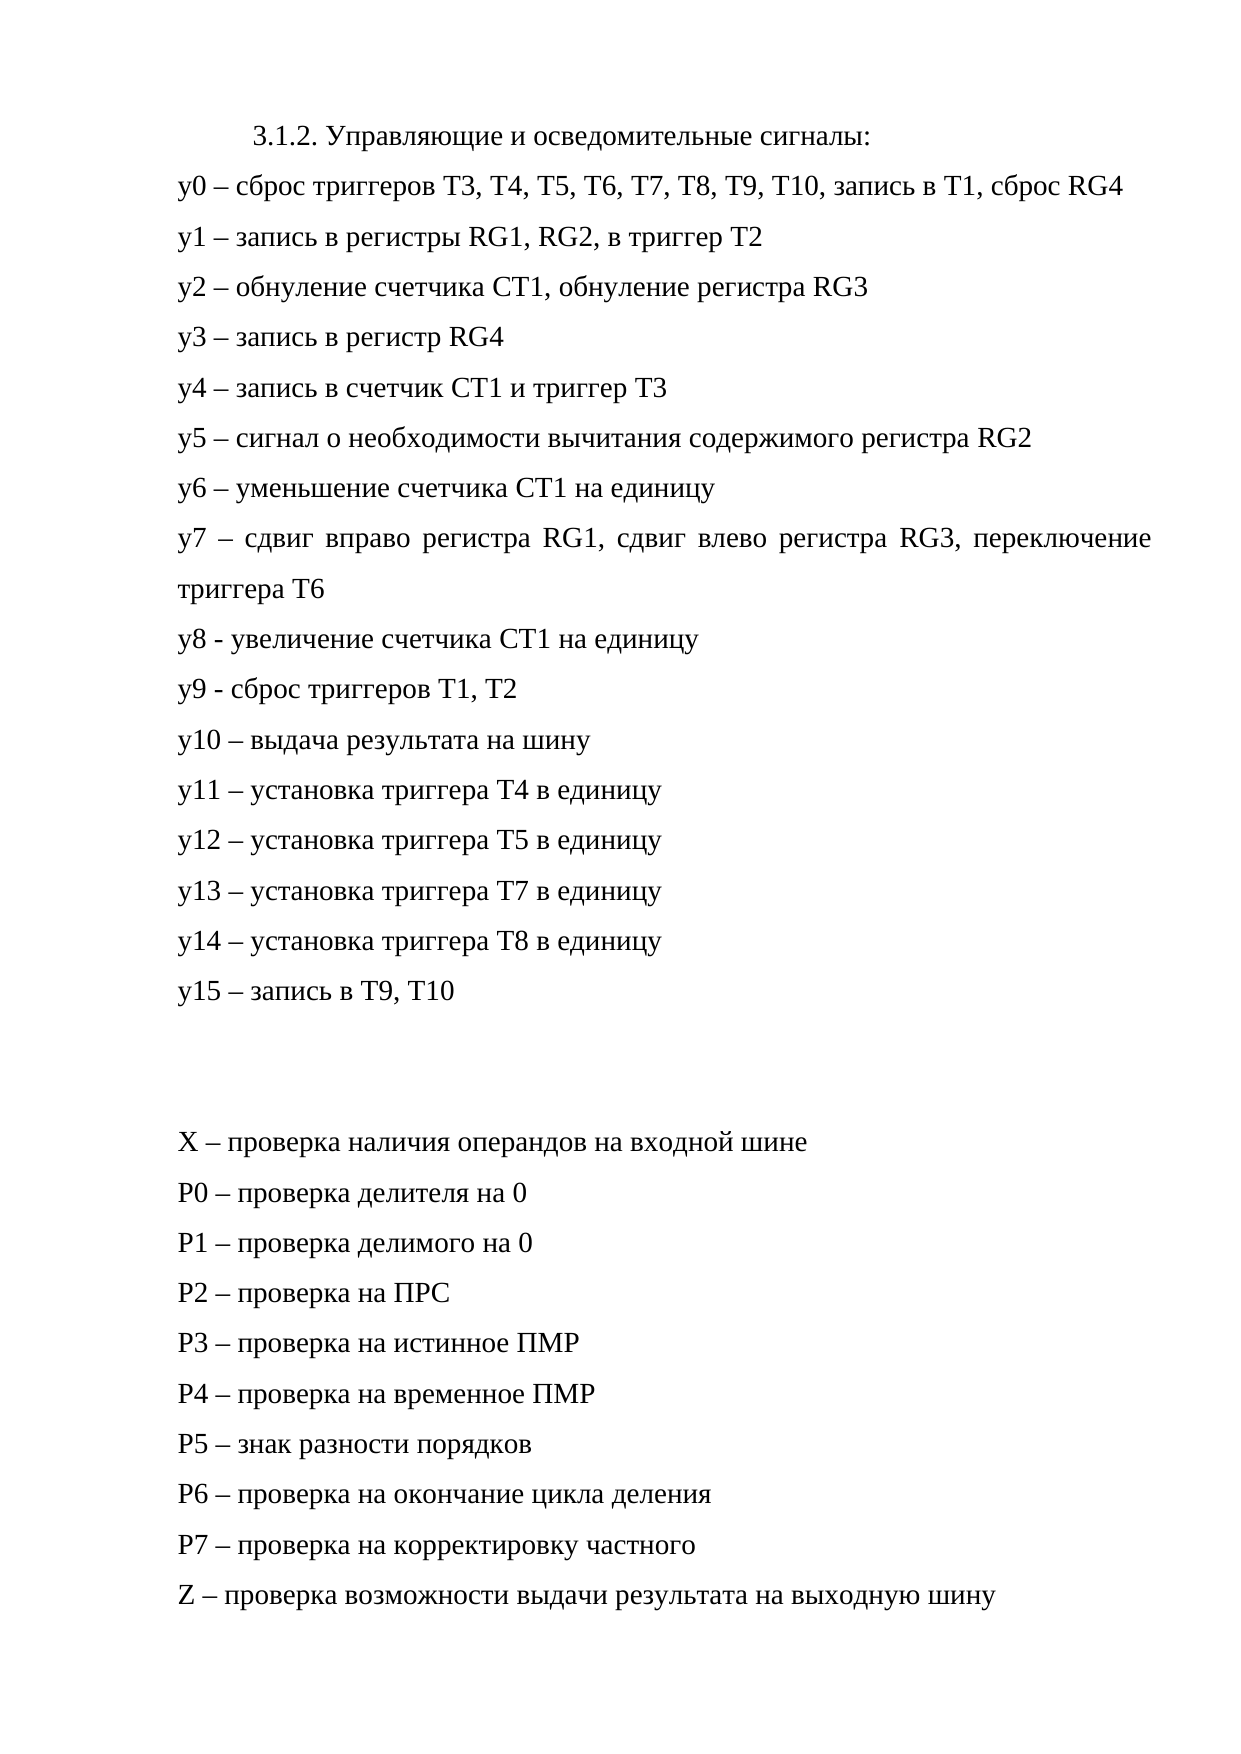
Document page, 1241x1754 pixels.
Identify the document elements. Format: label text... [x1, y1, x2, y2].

text X – проверка наличия операндов на входной шине [177, 1124, 1152, 1158]
text y3 – запись в регистр RG4 [177, 319, 1152, 353]
text P6 – проверка на окончание цикла деления [177, 1477, 1152, 1510]
text y5 – сигнал о необходимости вычитания содержимого регистра RG2 [177, 420, 1152, 453]
text y12 – установка триггера T5 в единицу [177, 822, 1152, 856]
text y8 - увеличение счетчика CT1 на единицу [177, 621, 1152, 655]
text y9 - сброс триггеров T1, T2 [177, 672, 1152, 705]
text Z – проверка возможности выдачи результата на выходную шину [177, 1577, 1152, 1611]
text P2 – проверка на ПРС [177, 1275, 1152, 1309]
text y0 – сброс триггеров T3, T4, T5, T6, T7, T8, T9, T10, запись в T1, сброс RG4 [177, 168, 1152, 202]
text y7 – сдвиг вправо регистра RG1, сдвиг влево регистра RG3, переключение триггера T6 [177, 521, 1152, 604]
text P1 – проверка делимого на 0 [177, 1225, 1152, 1258]
text P5 – знак разности порядков [177, 1426, 1152, 1460]
text y14 – установка триггера T8 в единицу [177, 923, 1152, 957]
text y4 – запись в счетчик CT1 и триггер T3 [177, 370, 1152, 403]
text P0 – проверка делителя на 0 [177, 1175, 1152, 1208]
list Управляющие и осведомительные сигналы: [252, 118, 1152, 152]
text y1 – запись в регистры RG1, RG2, в триггер T2 [177, 219, 1152, 252]
text y11 – установка триггера T4 в единицу [177, 772, 1152, 806]
text P3 – проверка на истинное ПМР [177, 1326, 1152, 1359]
text P4 – проверка на временное ПМР [177, 1376, 1152, 1409]
text y10 – выдача результата на шину [177, 722, 1152, 755]
text y2 – обнуление счетчика CT1, обнуление регистра RG3 [177, 269, 1152, 303]
text P7 – проверка на корректировку частного [177, 1527, 1152, 1560]
text y15 – запись в T9, T10 [177, 973, 1152, 1007]
text y13 – установка триггера T7 в единицу [177, 873, 1152, 906]
text y6 – уменьшение счетчика CT1 на единицу [177, 470, 1152, 504]
